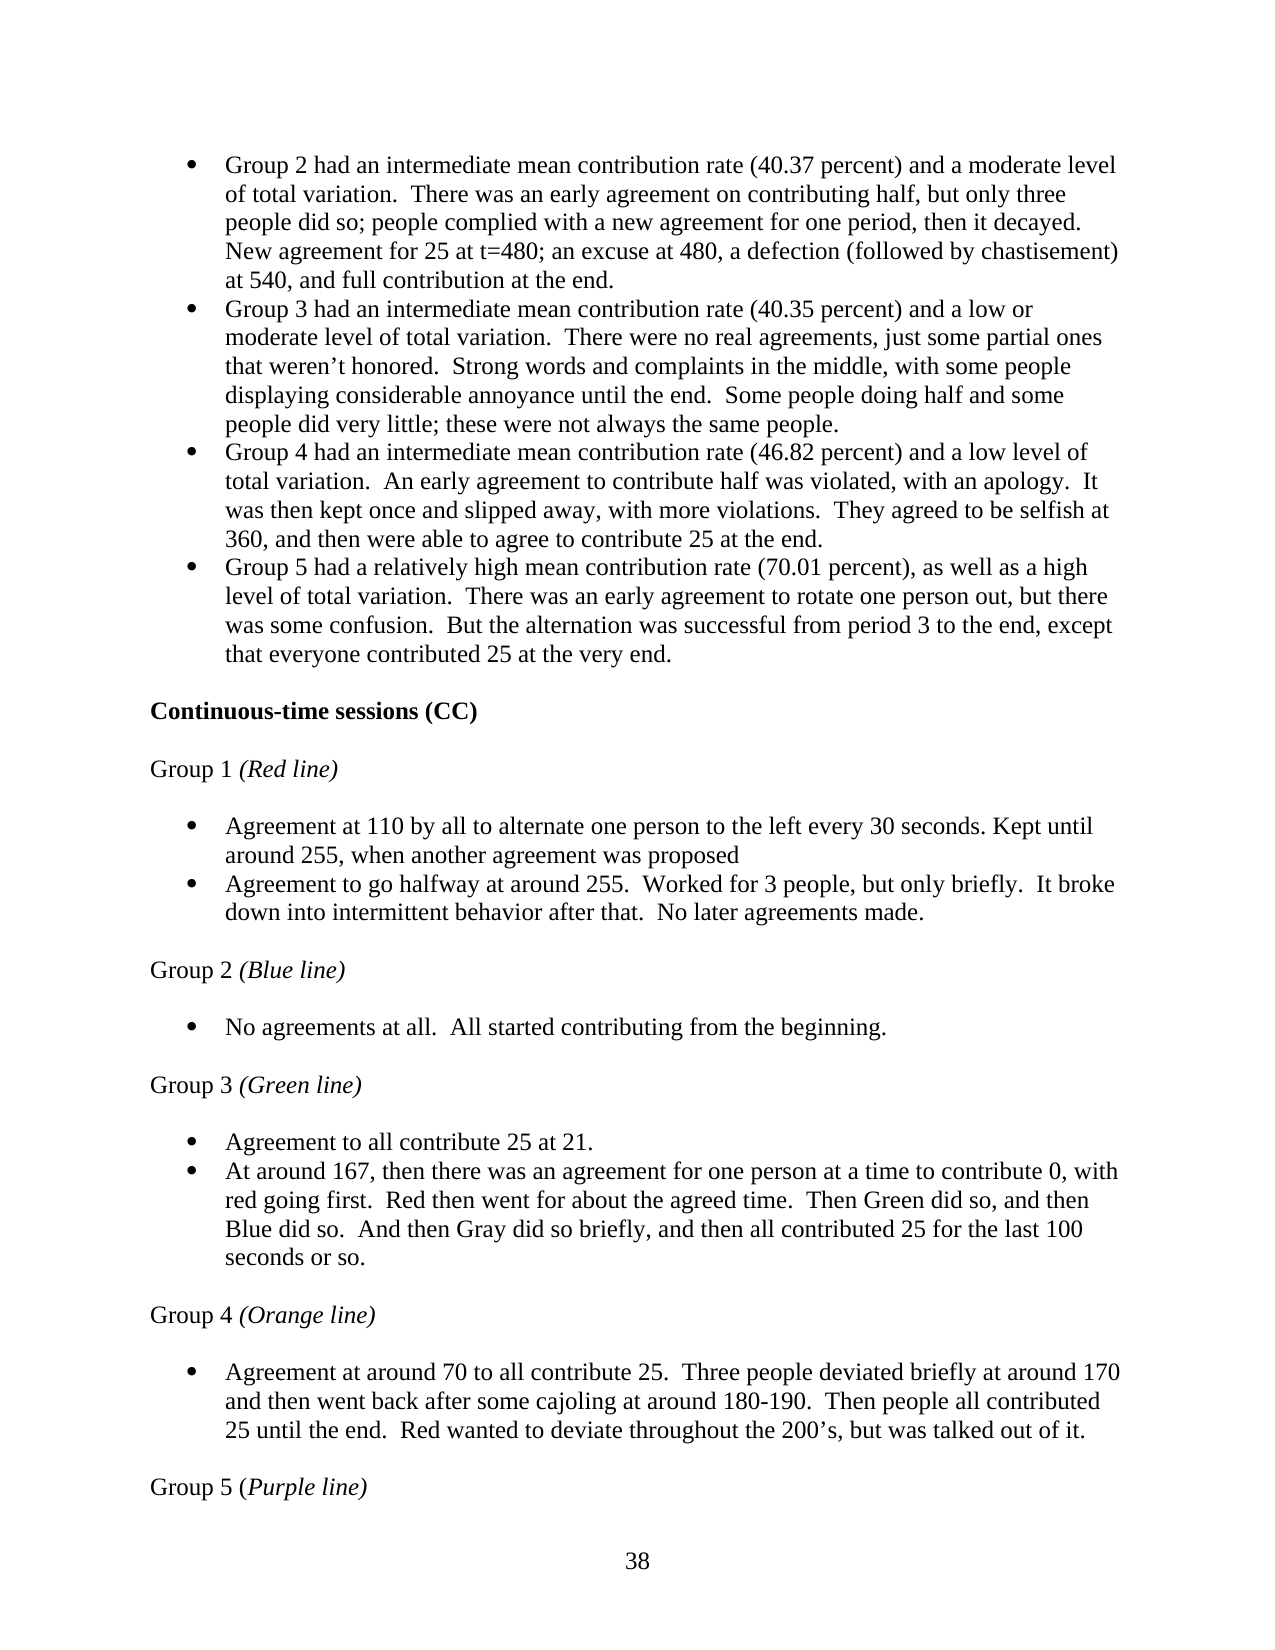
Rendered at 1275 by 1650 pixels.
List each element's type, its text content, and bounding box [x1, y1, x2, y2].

list Agreement to all contribute 25 at 21. [187, 1127, 1125, 1156]
text Group 2 (Blue line) [150, 955, 1125, 984]
list Agreement to go halfway at around 255. Worked for 3 people, but only briefly. It broke down into intermittent behavior after that. No later agreements made. [187, 869, 1125, 926]
list Group 3 had an intermediate mean contribution rate (40.35 percent) and a low or moderate level of total variation. There were no real agreements, just some partial ones that weren’t honored. Strong words and complaints in the middle, with some people displaying considerable annoyance until the end. Some people doing half and some people did very little; these were not always the same people. [187, 294, 1125, 437]
list Agreement at 110 by all to alternate one person to the left every 30 seconds. Kept until around 255, when another agreement was proposed [187, 811, 1125, 869]
text Continuous-time sessions (CC) [150, 696, 1125, 725]
text Group 4 (Orange line) [150, 1300, 1125, 1329]
list Group 5 had a relatively high mean contribution rate (70.01 percent), as well as a high level of total variation. There was an early agreement to rotate one person out, but there was some confusion. But the alternation was successful from period 3 to the end, except that everyone contributed 25 at the very end. [187, 552, 1125, 667]
list No agreements at all. All started contributing from the beginning. [187, 1012, 1125, 1041]
text Group 1 (Red line) [150, 754, 1125, 782]
text Group 3 (Green line) [150, 1070, 1125, 1099]
list At around 167, then there was an agreement for one person at a time to contribute 0, with red going first. Red then went for about the agreed time. Then Green did so, and then Blue did so. And then Gray did so briefly, and then all contributed 25 for the last 100 seconds or so. [187, 1156, 1125, 1271]
list Agreement at around 70 to all contribute 25. Three people deviated briefly at around 170 and then went back after some cajoling at around 180-190. Then people all contributed 25 until the end. Red wanted to deviate throughout the 200’s, but was talked out of it. [187, 1357, 1125, 1444]
list Group 4 had an intermediate mean contribution rate (46.82 percent) and a low level of total variation. An early agreement to contribute half was violated, with an apology. It was then kept once and slipped away, with more violations. They agreed to be selfish at 360, and then were able to agree to contribute 25 at the end. [187, 437, 1125, 552]
text Group 5 (Purple line) [150, 1472, 1125, 1501]
list Group 2 had an intermediate mean contribution rate (40.37 percent) and a moderate level of total variation. There was an early agreement on contributing half, but only three people did so; people complied with a new agreement for one period, then it decayed. New agreement for 25 at t=480; an excuse at 480, a defection (followed by chastisement) at 540, and full contribution at the end. [187, 150, 1125, 294]
